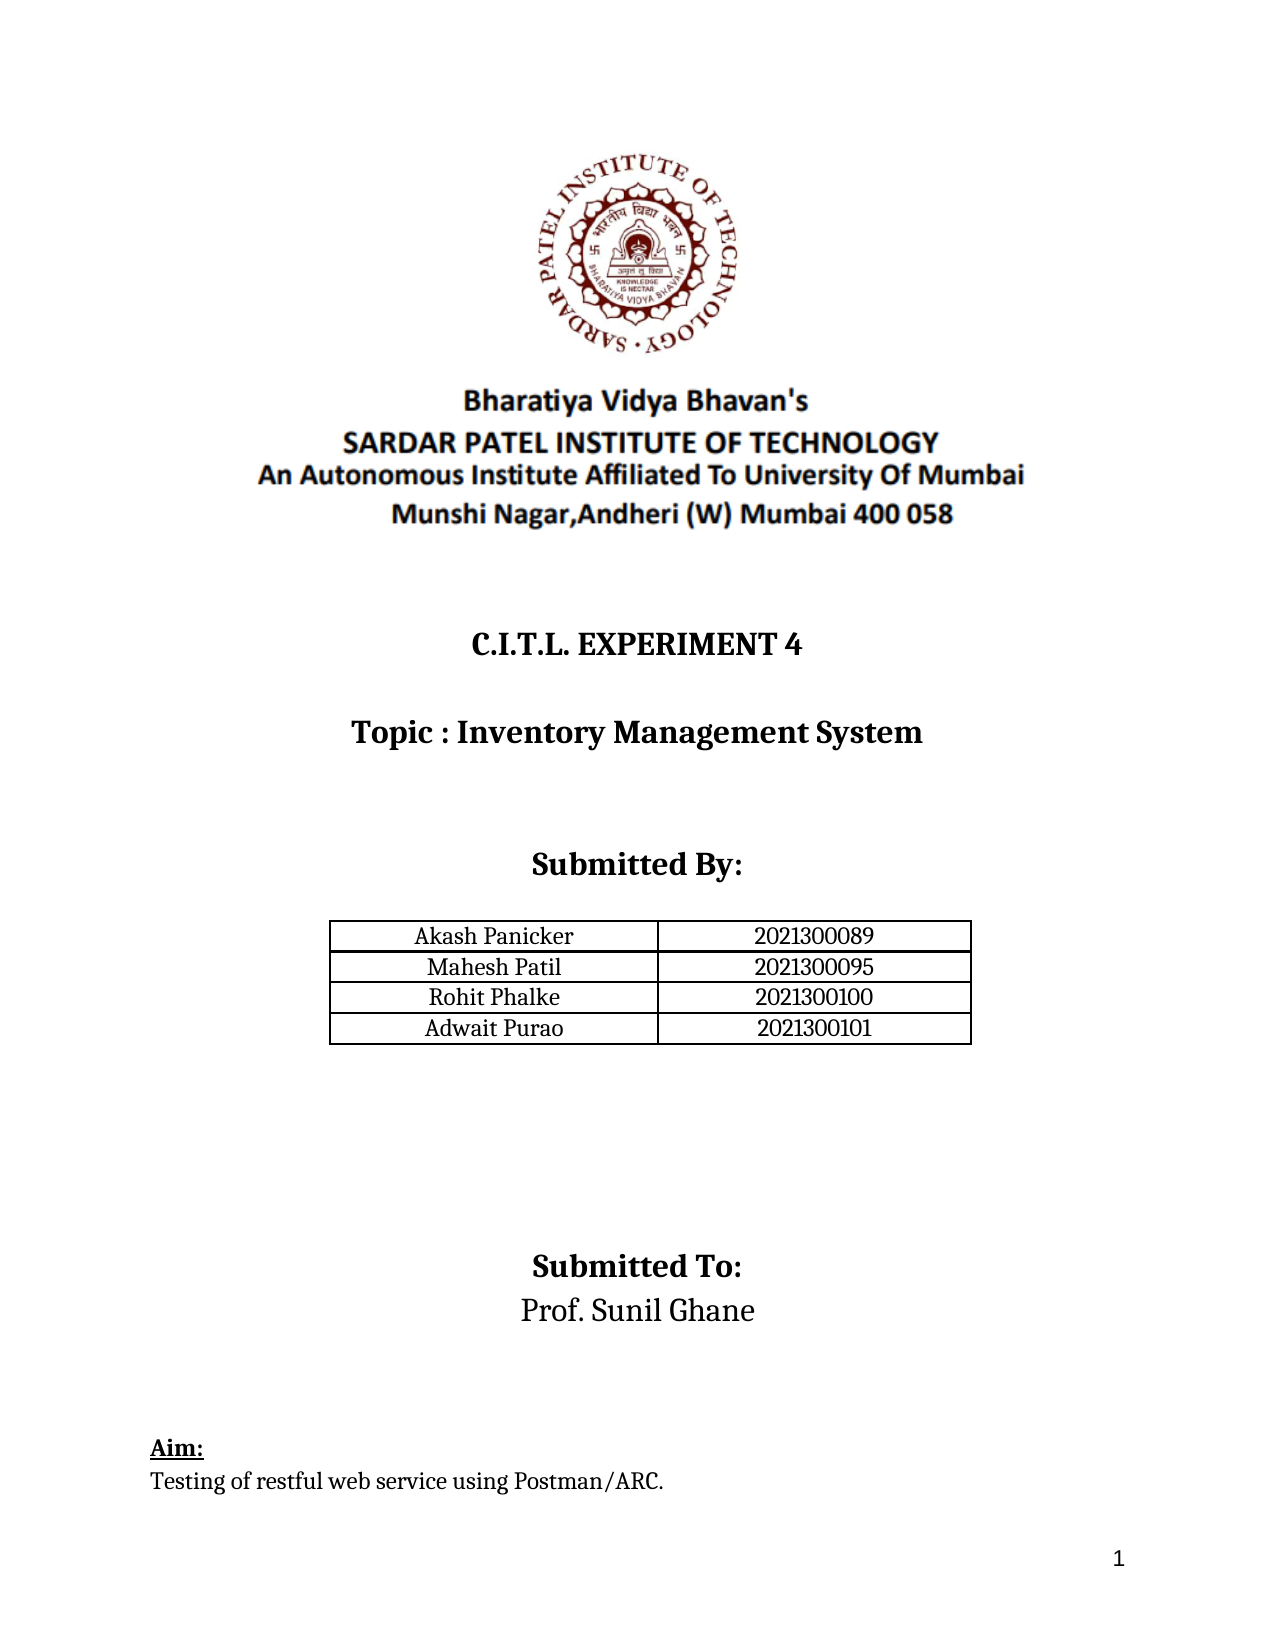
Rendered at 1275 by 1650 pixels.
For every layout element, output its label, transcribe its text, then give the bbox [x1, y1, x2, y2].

picture [527, 150, 749, 358]
table_cell Rohit Phalke [331, 983, 657, 1012]
text C.I.T.L. EXPERIMENT 4 [150, 625, 1125, 663]
text Submitted To: [150, 1247, 1125, 1285]
table_cell Adwait Purao [331, 1014, 657, 1043]
table_header 2021300089 [659, 922, 970, 950]
text Topic : Inventory Management System [150, 713, 1125, 751]
table_cell Mahesh Patil [331, 953, 657, 981]
text Submitted By: [150, 845, 1125, 884]
table_cell 2021300095 [659, 953, 970, 981]
picture [243, 361, 1032, 533]
table_cell 2021300101 [659, 1014, 970, 1043]
text Aim: [150, 1434, 1125, 1463]
text Testing of restful web service using Postman/ARC. [150, 1467, 1125, 1496]
text Prof. Sunil Ghane [150, 1291, 1125, 1329]
table_cell 2021300100 [659, 983, 970, 1012]
table_header Akash Panicker [331, 922, 657, 950]
